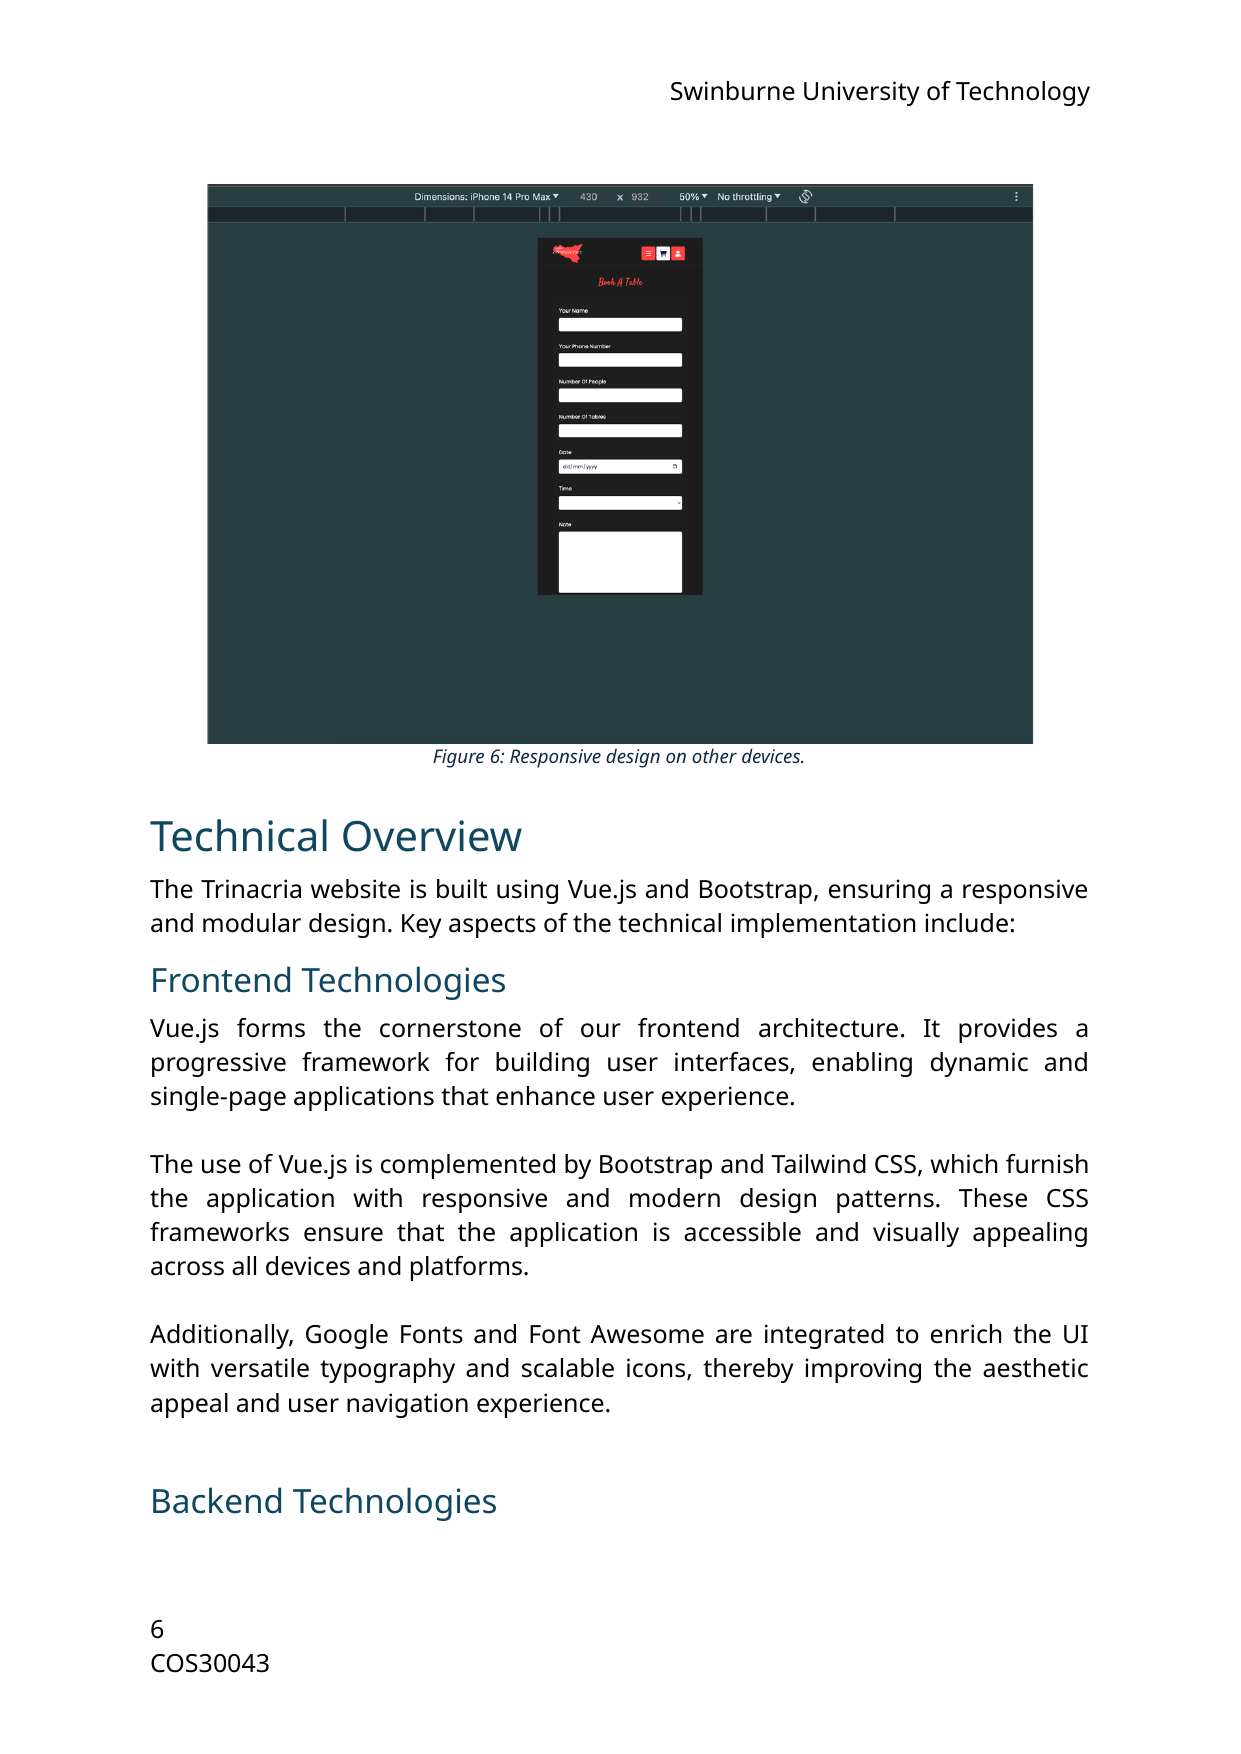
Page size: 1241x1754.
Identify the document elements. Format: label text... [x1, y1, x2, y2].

text Figure 6: Responsive design on other devices. [150, 744, 1090, 769]
subtitle Backend Technologies [150, 1478, 1090, 1524]
text Vue.js forms the cornerstone of our frontend architecture. It provides a progressive framework for building user interfaces, enabling dynamic and single-page applications that enhance user experience. [150, 1011, 1090, 1113]
text Additionally, Google Fonts and Font Awesome are integrated to enrich the UI with versatile typography and scalable icons, thereby improving the aesthetic appeal and user navigation experience. [150, 1317, 1090, 1419]
text The Trinacria website is built using Vue.js and Bootstrap, ensuring a responsive and modular design. Key aspects of the technical implementation include: [150, 872, 1090, 940]
text The use of Vue.js is complemented by Bootstrap and Tailwind CSS, which furnish the application with responsive and modern design patterns. These CSS frameworks ensure that the application is accessible and visually appealing across all devices and platforms. [150, 1147, 1090, 1283]
subtitle Technical Overview [150, 807, 1090, 864]
subtitle Frontend Technologies [150, 957, 1090, 1002]
picture [207, 184, 1034, 744]
